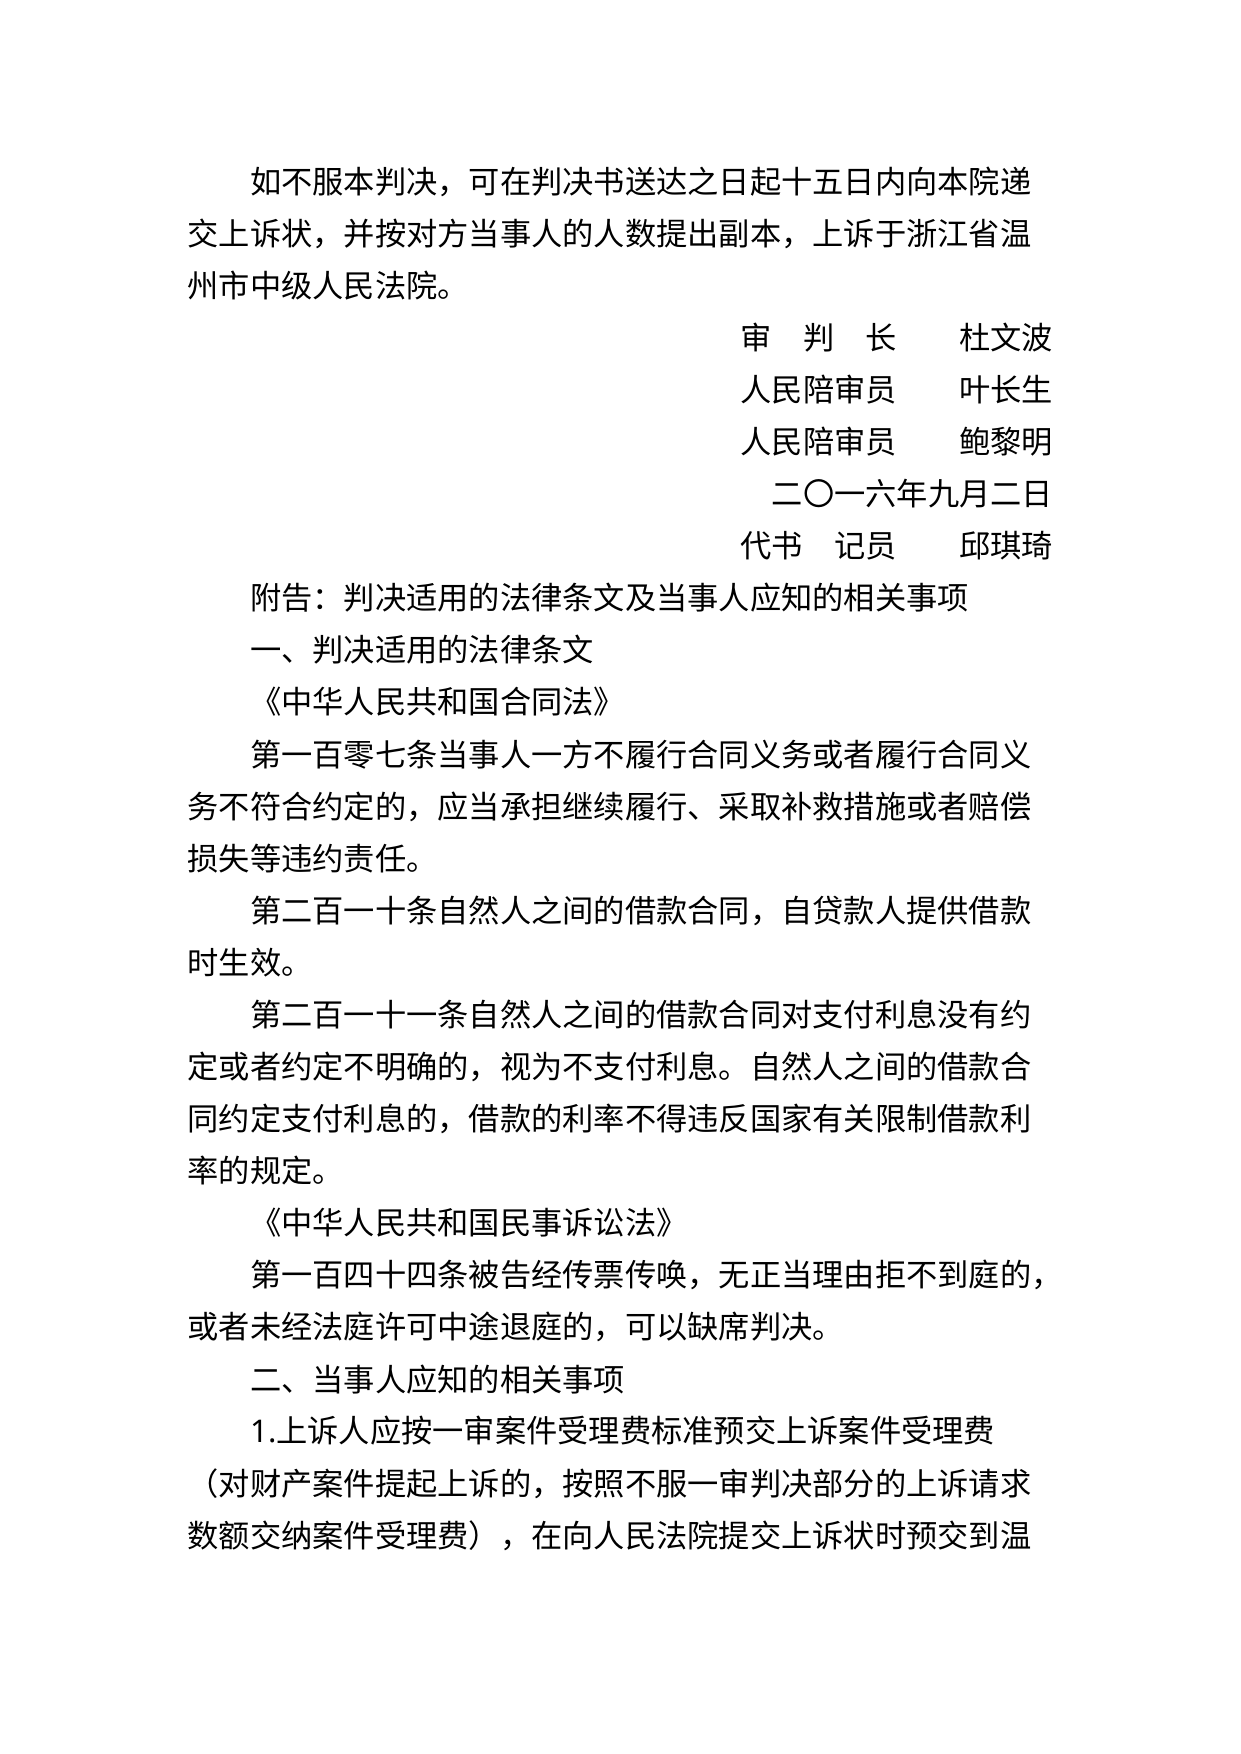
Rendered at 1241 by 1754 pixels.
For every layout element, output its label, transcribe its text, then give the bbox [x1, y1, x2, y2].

text 《中华人民共和国民事诉讼法》 [187, 1192, 1053, 1244]
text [187, 1400, 1053, 1556]
text 审 判 长 杜文波 [187, 306, 1053, 358]
text 附告：判决适用的法律条文及当事人应知的相关事项 [187, 567, 1053, 619]
text 《中华人民共和国合同法》 [187, 671, 1053, 723]
text 二〇一六年九月二日 [187, 462, 1053, 514]
text 人民陪审员 叶长生 [187, 358, 1053, 410]
text 人民陪审员 鲍黎明 [187, 410, 1053, 462]
text 如不服本判决，可在判决书送达之日起十五日内向本院递交上诉状，并按对方当事人的人数提出副本，上诉于浙江省温州市中级人民法院。 [187, 150, 1053, 306]
text 一、判决适用的法律条文 [187, 619, 1053, 671]
text 第一百四十四条被告经传票传唤，无正当理由拒不到庭的，或者未经法庭许可中途退庭的，可以缺席判决。 [187, 1244, 1053, 1348]
text 第一百零七条当事人一方不履行合同义务或者履行合同义务不符合约定的，应当承担继续履行、采取补救措施或者赔偿损失等违约责任。 [187, 723, 1053, 879]
text 第二百一十一条自然人之间的借款合同对支付利息没有约定或者约定不明确的，视为不支付利息。自然人之间的借款合同约定支付利息的，借款的利率不得违反国家有关限制借款利率的规定。 [187, 983, 1053, 1192]
text 代书 记员 邱琪琦 [187, 514, 1053, 567]
text 第二百一十条自然人之间的借款合同，自贷款人提供借款时生效。 [187, 879, 1053, 983]
text 二、当事人应知的相关事项 [187, 1348, 1053, 1400]
